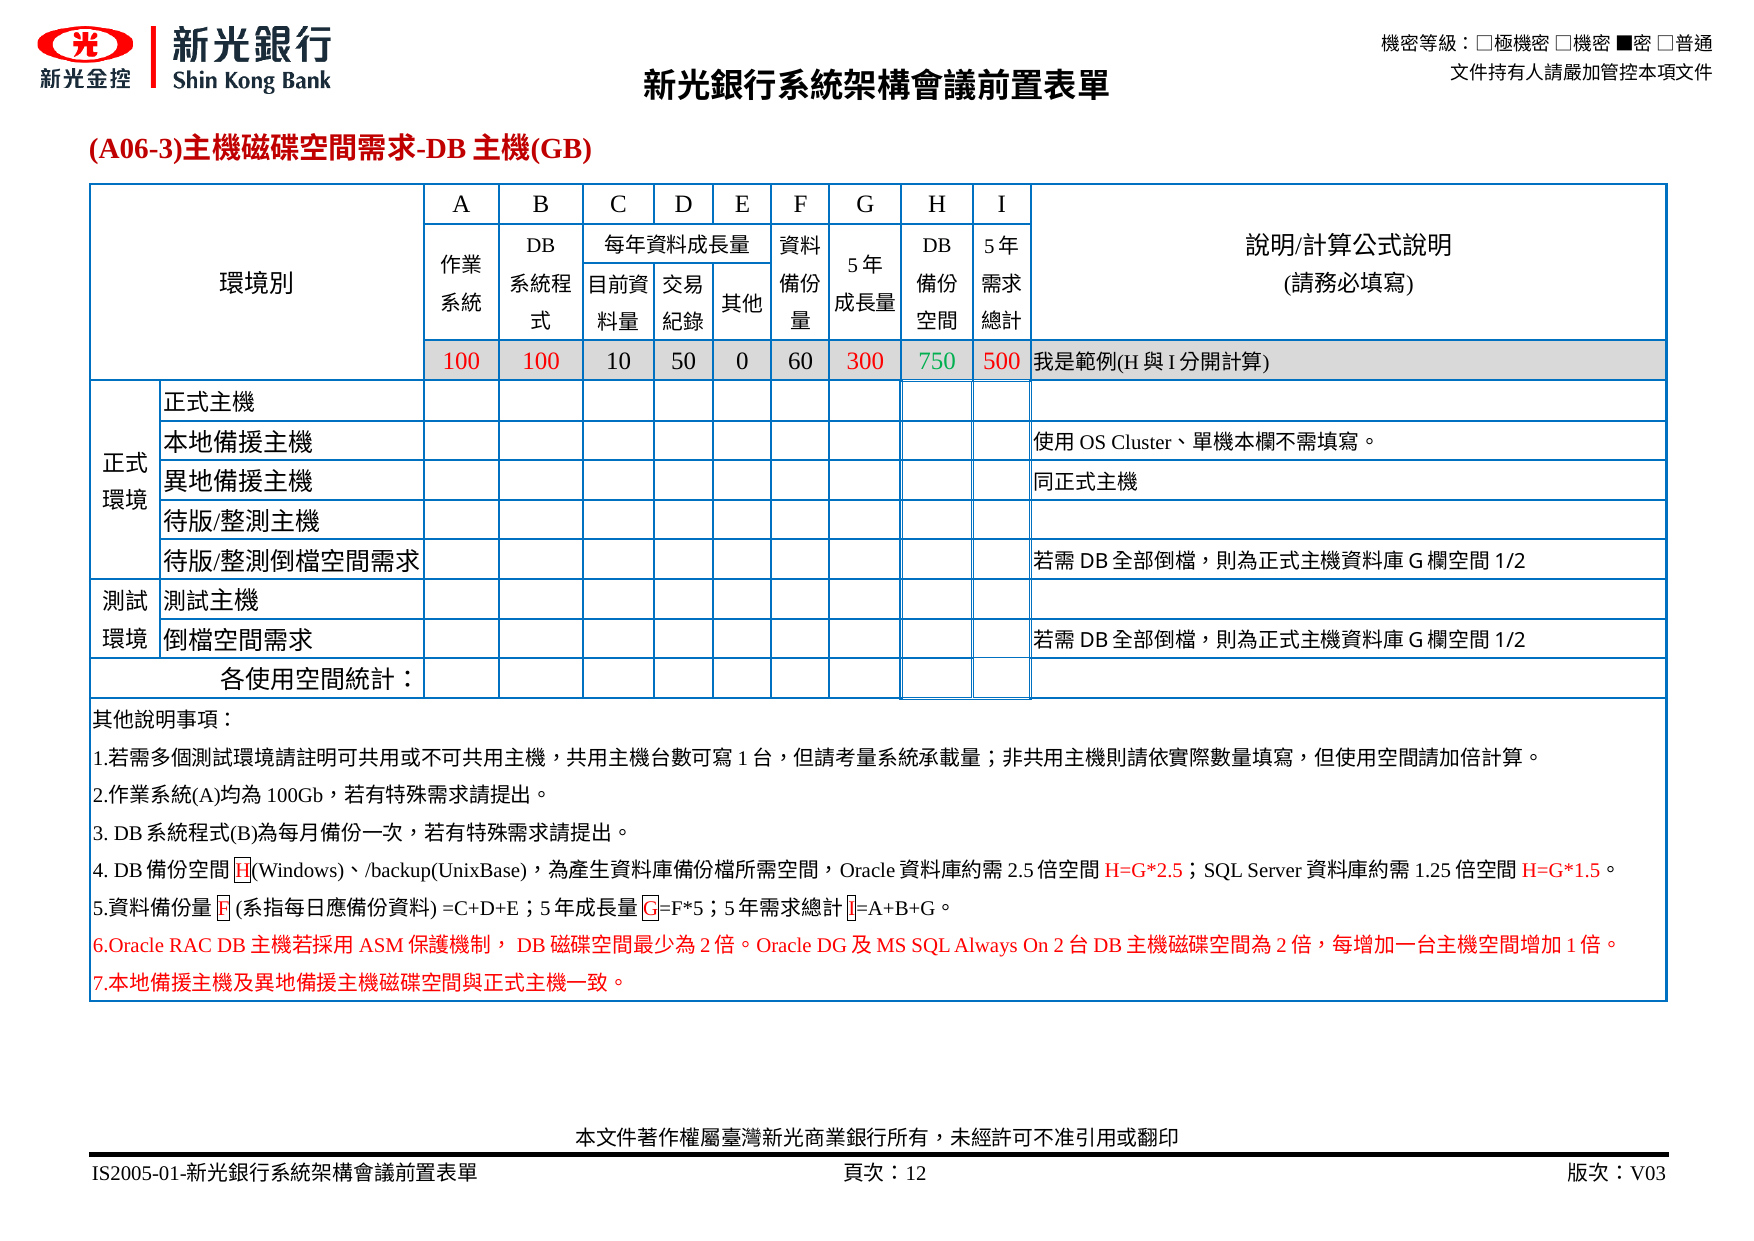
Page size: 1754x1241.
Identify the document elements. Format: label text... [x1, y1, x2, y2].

table_cell [903, 580, 971, 617]
table_cell 每年資料成長量 [584, 225, 770, 262]
table_cell 作業 系統 [425, 225, 498, 339]
table_cell [974, 620, 1029, 657]
table_cell [500, 381, 582, 419]
text (A06-3)主機磁碟空間需求-DB主機(GB) [89, 108, 1665, 183]
table_cell 其他說明事項： 1.若需多個測試環境請註明可共用或不可共用主機，共用主機台數可寫1台，但請考量系統承載量；非共用主機則請依實際數量填寫，但使用空間請加倍計算。 2.作業系統(A)均為100Gb，若有特殊需求請提出。 3. DB系統程式(B)為每月備份一次，若有特殊需求請提出。 4. DB備份空間H(Windows)、/backup(UnixBase)，為產生資料庫備份檔所需空間，Oracle資料庫約需2.5倍空間H=G*2.5；SQL Server資料庫約需1.25倍空間H=G*1.5。 5.資料備份量F (系指每日應備份資料) =C+D+E；5年成長量G=F*5；5年需求總計I=A+B+G。 6.Oracle RAC DB主機若採用ASM保護機制， DB磁碟空間最少為2倍。Oracle DG及MS SQL Always On 2台DB主機磁碟空間為2倍，每增加一台主機空間增加1倍。 7.本地備援主機及異地備援主機磁碟空間與正式主機一致。 [91, 699, 1665, 1000]
table_cell [974, 501, 1029, 538]
picture [37, 26, 331, 94]
table_cell [500, 620, 582, 657]
table_cell DB 系統程式 [500, 225, 582, 339]
table_cell [772, 620, 828, 657]
table_header D [655, 185, 712, 223]
table_cell [1032, 659, 1665, 697]
table_cell [830, 540, 899, 578]
table_header H [902, 185, 972, 223]
table_cell [584, 620, 653, 657]
table_cell [584, 501, 653, 538]
table_cell [655, 381, 712, 419]
table_cell [500, 580, 582, 617]
table_cell 100 [425, 341, 498, 379]
table_cell [1032, 381, 1665, 419]
table_cell [714, 461, 770, 499]
table_cell 本地備援主機 [161, 422, 423, 459]
table_header I [974, 185, 1030, 223]
table_cell [425, 381, 498, 419]
table_cell [714, 580, 770, 617]
table_cell [903, 620, 971, 657]
table_cell [974, 580, 1029, 617]
table_cell [584, 422, 653, 459]
table_cell [903, 461, 971, 499]
table_cell 5年 需求 總計 [974, 225, 1030, 339]
table_cell 若需DB全部倒檔，則為正式主機資料庫G欄空間1/2 [1032, 540, 1665, 578]
table_cell [584, 461, 653, 499]
table_header E [714, 185, 770, 223]
table_cell 使用OS Cluster、單機本欄不需填寫。 [1032, 422, 1665, 459]
table_cell [500, 461, 582, 499]
table_cell 同正式主機 [1032, 461, 1665, 499]
table_cell [830, 461, 899, 499]
table_cell 50 [655, 341, 712, 379]
table_cell [830, 659, 899, 697]
table_cell [500, 540, 582, 578]
table_cell 交易 紀錄 [655, 264, 712, 339]
table_cell [425, 580, 498, 617]
table_cell 待版/整測倒檔空間需求 [161, 540, 423, 578]
table_cell [425, 540, 498, 578]
table_cell [655, 620, 712, 657]
table_cell 測試 環境 [91, 580, 159, 657]
table_cell [772, 422, 828, 459]
table_cell [655, 422, 712, 459]
table_header G [830, 185, 900, 223]
table_cell 300 [830, 341, 900, 379]
table_header A [425, 185, 498, 223]
table_cell [714, 659, 770, 697]
table_cell [903, 382, 971, 419]
table_cell [584, 540, 653, 578]
table_cell [830, 580, 899, 617]
table_cell [1032, 501, 1665, 538]
table_header B [500, 185, 582, 223]
table_cell [903, 501, 971, 538]
table_cell DB 備份 空間 [902, 225, 972, 339]
table_cell 100 [500, 341, 582, 379]
table_cell [584, 659, 653, 697]
table_cell [1032, 580, 1665, 617]
table_cell [584, 381, 653, 419]
table_cell [772, 381, 828, 419]
table_cell 750 [902, 341, 972, 379]
table_cell 正式 環境 [91, 381, 159, 578]
table_cell [772, 580, 828, 617]
table_cell 各使用空間統計： [91, 659, 423, 697]
table_cell 異地備援主機 [161, 461, 423, 499]
table_cell [830, 381, 899, 419]
table_cell 我是範例(H與I分開計算) [1032, 341, 1665, 379]
table_header F [772, 185, 828, 223]
table_cell [714, 540, 770, 578]
table_cell [974, 422, 1029, 459]
table_cell 測試主機 [161, 580, 423, 617]
table_cell 10 [584, 341, 653, 379]
table_cell [500, 422, 582, 459]
table_cell [903, 422, 971, 459]
table_cell [425, 620, 498, 657]
table_cell [655, 580, 712, 617]
table_cell [903, 540, 971, 578]
table_cell [425, 422, 498, 459]
table_cell [772, 501, 828, 538]
table_cell [655, 461, 712, 499]
table_cell [974, 382, 1029, 419]
table_header 環境別 [91, 185, 423, 379]
table_cell 目前資 料量 [584, 264, 653, 339]
table_cell 60 [772, 341, 828, 379]
table_cell [974, 540, 1029, 578]
table_cell [772, 540, 828, 578]
table_cell 資料 備份量 [772, 225, 828, 339]
table_cell [974, 461, 1029, 499]
table_cell [974, 658, 1029, 697]
table_cell 倒檔空間需求 [161, 620, 423, 657]
table_cell [500, 501, 582, 538]
table_cell [655, 540, 712, 578]
table_cell 其他 [714, 264, 770, 339]
table_header 說明/計算公式說明 (請務必填寫) [1032, 185, 1665, 339]
table_cell 正式主機 [161, 381, 423, 419]
table_cell [425, 461, 498, 499]
table_cell [772, 659, 828, 697]
table_cell [584, 580, 653, 617]
table_cell [830, 501, 899, 538]
table_cell [425, 501, 498, 538]
table_cell [830, 620, 899, 657]
table_header C [584, 185, 653, 223]
table_cell [714, 381, 770, 419]
table_cell [714, 422, 770, 459]
table_cell [655, 659, 712, 697]
table_cell [772, 461, 828, 499]
table_cell [714, 501, 770, 538]
table_cell [714, 620, 770, 657]
table_cell [830, 422, 899, 459]
table_cell 500 [974, 341, 1030, 379]
table_cell 0 [714, 341, 770, 379]
table_cell 5年 成長量 [830, 225, 900, 339]
table_cell [500, 659, 582, 697]
table_cell [655, 501, 712, 538]
table_cell 若需DB全部倒檔，則為正式主機資料庫G欄空間1/2 [1032, 620, 1665, 657]
table_cell [425, 659, 498, 697]
table_cell [903, 659, 971, 697]
table_cell 待版/整測主機 [161, 501, 423, 538]
